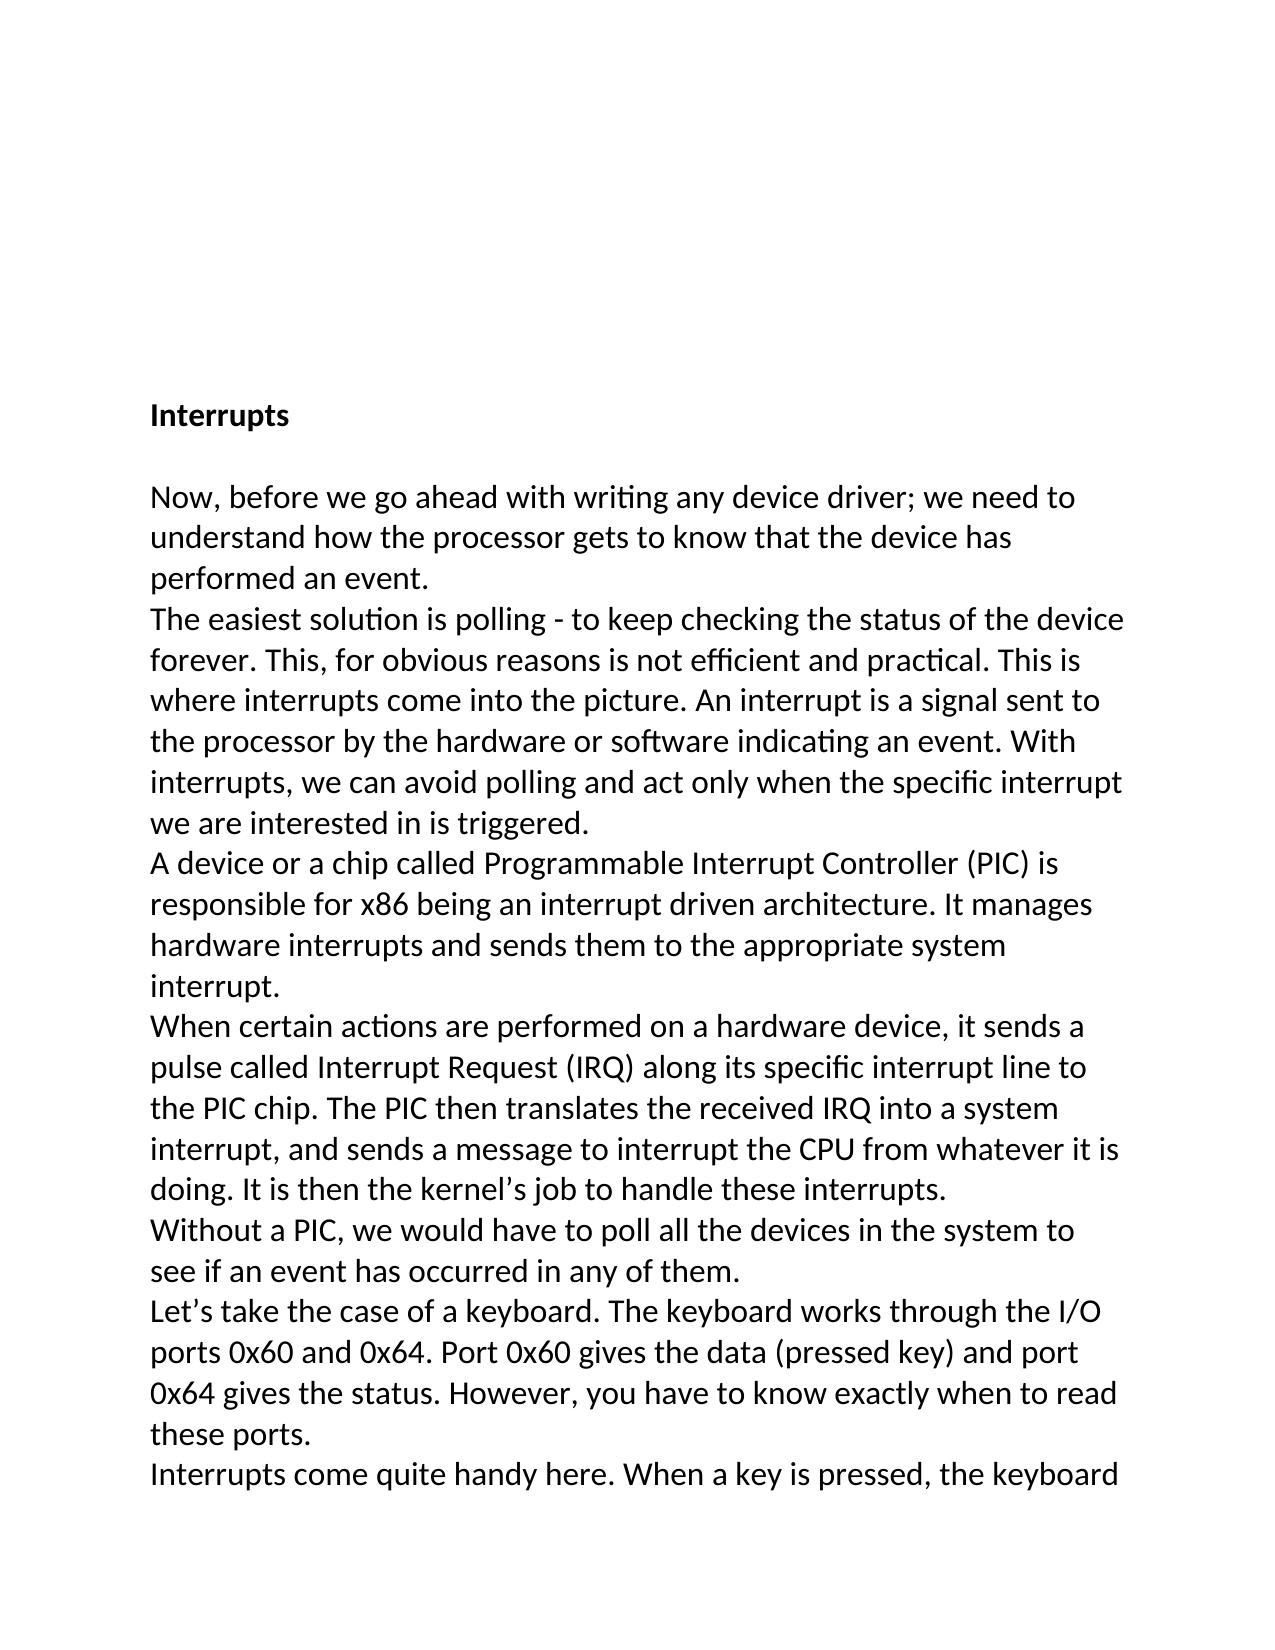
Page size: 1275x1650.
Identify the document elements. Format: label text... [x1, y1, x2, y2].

text Let’s take the case of a keyboard. The keyboard works through the I/O ports 0x60 and 0x64. Port 0x60 gives the data (pressed key) and port 0x64 gives the status. However, you have to know exactly when to read these ports. [150, 1290, 1125, 1453]
text Now, before we go ahead with writing any device driver; we need to understand how the processor gets to know that the device has performed an event. [150, 476, 1125, 598]
text Interrupts [150, 394, 1125, 435]
text Without a PIC, we would have to poll all the devices in the system to see if an event has occurred in any of them. [150, 1209, 1125, 1290]
text The easiest solution is polling - to keep checking the status of the device forever. This, for obvious reasons is not efficient and practical. This is where interrupts come into the picture. An interrupt is a signal sent to the processor by the hardware or software indicating an event. With interrupts, we can avoid polling and act only when the specific interrupt we are interested in is triggered. [150, 598, 1125, 842]
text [150, 1453, 1125, 1494]
text A device or a chip called Programmable Interrupt Controller (PIC) is responsible for x86 being an interrupt driven architecture. It manages hardware interrupts and sends them to the appropriate system interrupt. [150, 842, 1125, 1005]
text When certain actions are performed on a hardware device, it sends a pulse called Interrupt Request (IRQ) along its specific interrupt line to the PIC chip. The PIC then translates the received IRQ into a system interrupt, and sends a message to interrupt the CPU from whatever it is doing. It is then the kernel’s job to handle these interrupts. [150, 1005, 1125, 1209]
